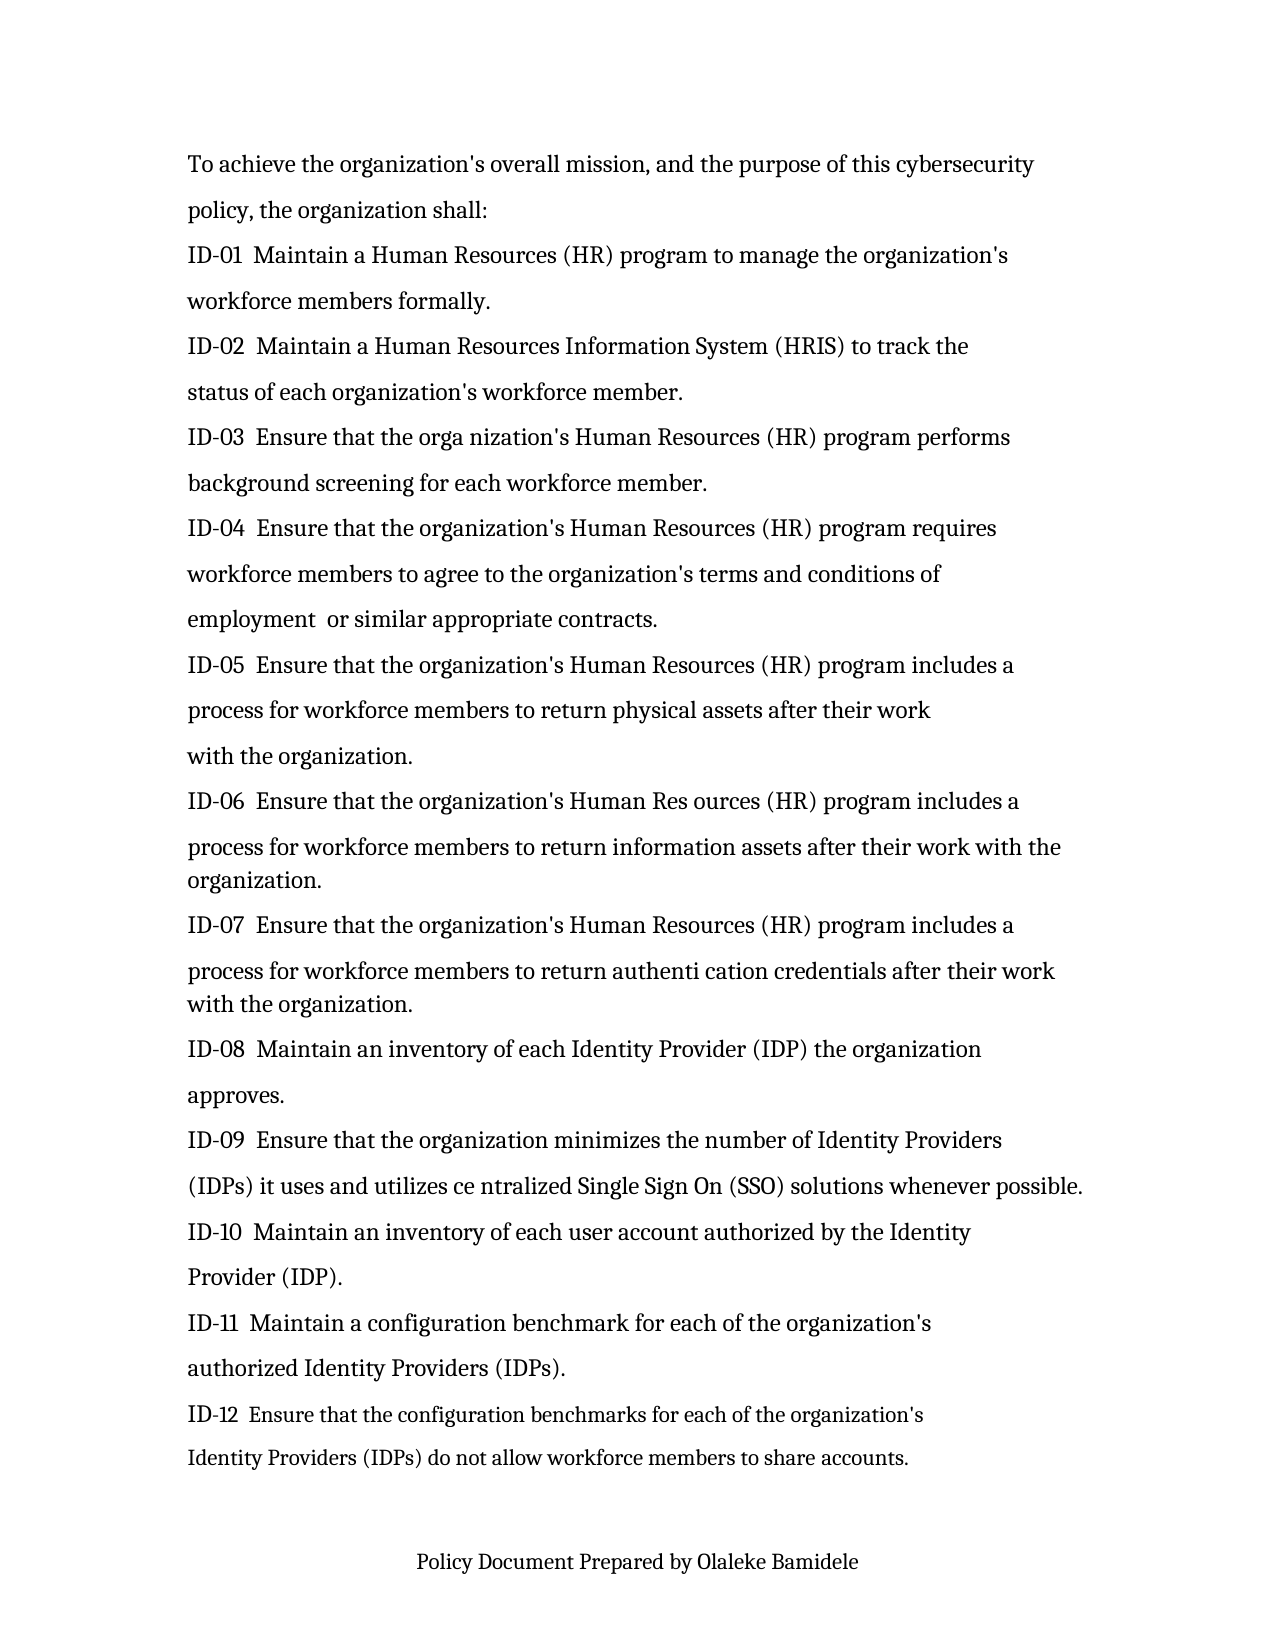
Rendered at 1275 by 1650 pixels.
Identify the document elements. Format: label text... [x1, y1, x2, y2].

text ID-09 Ensure that the organization minimizes the number of Identity Providers [187, 1126, 1087, 1155]
text status of each organization's workforce member. [187, 378, 1087, 406]
text Provider (IDP). [187, 1263, 1087, 1292]
text ID-04 Ensure that the organization's Human Resources (HR) program requires [187, 514, 1087, 543]
text ID-01 Maintain a Human Resources (HR) program to manage the organization's [187, 241, 1087, 270]
text policy, the organization shall: [187, 196, 1087, 224]
text workforce members to agree to the organization's terms and conditions of [187, 560, 1087, 588]
text approves. [187, 1081, 1087, 1110]
text ID-11 Maintain a configuration benchmark for each of the organization's [187, 1308, 1087, 1337]
text ID-07 Ensure that the organization's Human Resources (HR) program includes a [187, 911, 1087, 940]
text background screening for each workforce member. [187, 469, 1087, 497]
text Identity Providers (IDPs) do not allow workforce members to share accounts. [187, 1445, 1087, 1471]
text process for workforce members to return physical assets after their work [187, 696, 1087, 725]
text ID-06 Ensure that the organization's Human Res ources (HR) program includes a [187, 787, 1087, 816]
text ID-12 Ensure that the configuration benchmarks for each of the organization's [187, 1399, 1087, 1428]
text ID-05 Ensure that the organization's Human Resources (HR) program includes a [187, 651, 1087, 679]
text To achieve the organization's overall mission, and the purpose of this cybersecurity [187, 150, 1087, 179]
text ID-03 Ensure that the orga nization's Human Resources (HR) program performs [187, 423, 1087, 452]
text process for workforce members to return authenti cation credentials after their work with the organization. [187, 957, 1087, 1019]
text ID-02 Maintain a Human Resources Information System (HRIS) to track the [187, 332, 1087, 361]
text authorized Identity Providers (IDPs). [187, 1354, 1087, 1383]
text ID-08 Maintain an inventory of each Identity Provider (IDP) the organization [187, 1035, 1087, 1064]
text with the organization. [187, 742, 1087, 771]
text process for workforce members to return information assets after their work with the organization. [187, 833, 1087, 894]
text employment or similar appropriate contracts. [187, 605, 1087, 634]
text workforce members formally. [187, 287, 1087, 315]
text (IDPs) it uses and utilizes ce ntralized Single Sign On (SSO) solutions whenever possible. [187, 1172, 1087, 1201]
text ID-10 Maintain an inventory of each user account authorized by the Identity [187, 1217, 1087, 1246]
